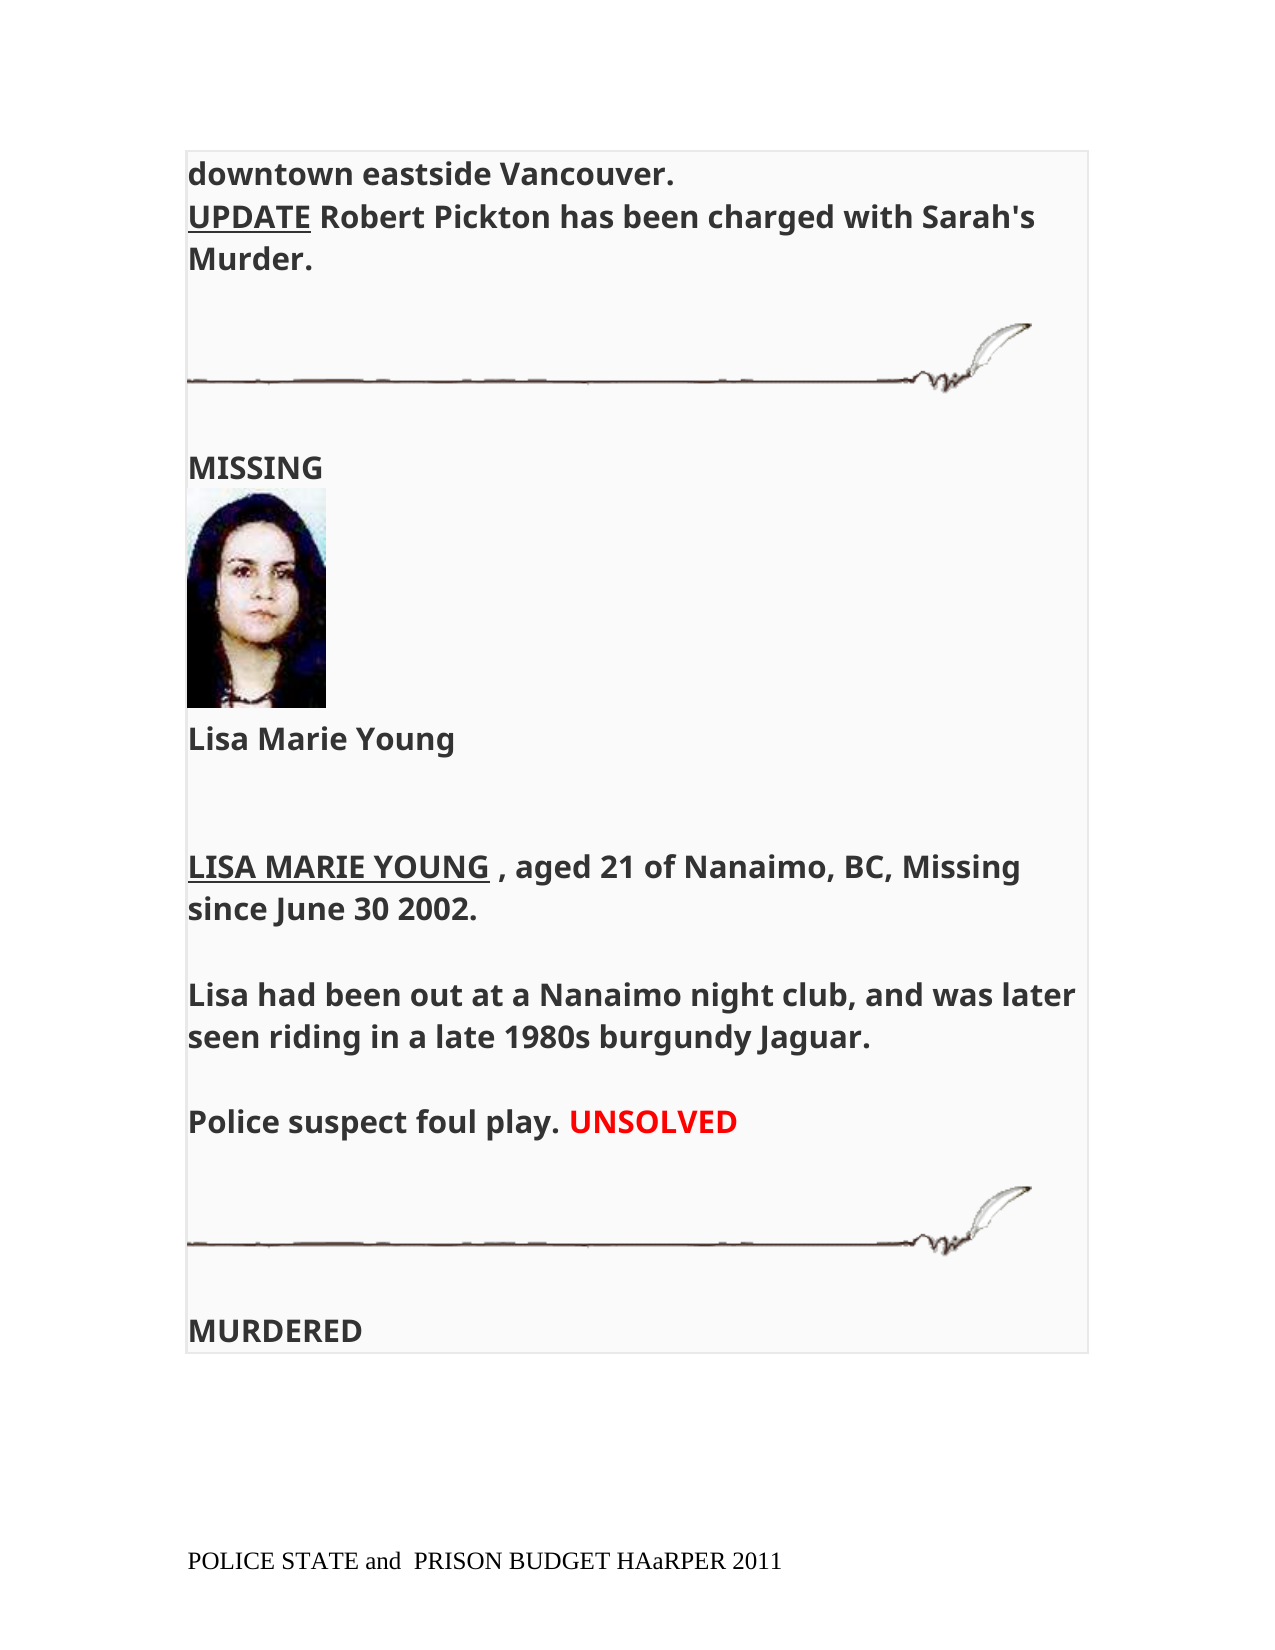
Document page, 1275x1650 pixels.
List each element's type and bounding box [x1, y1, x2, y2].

picture [187, 488, 326, 708]
picture [187, 322, 1032, 395]
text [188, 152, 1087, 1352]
picture [187, 1185, 1032, 1258]
